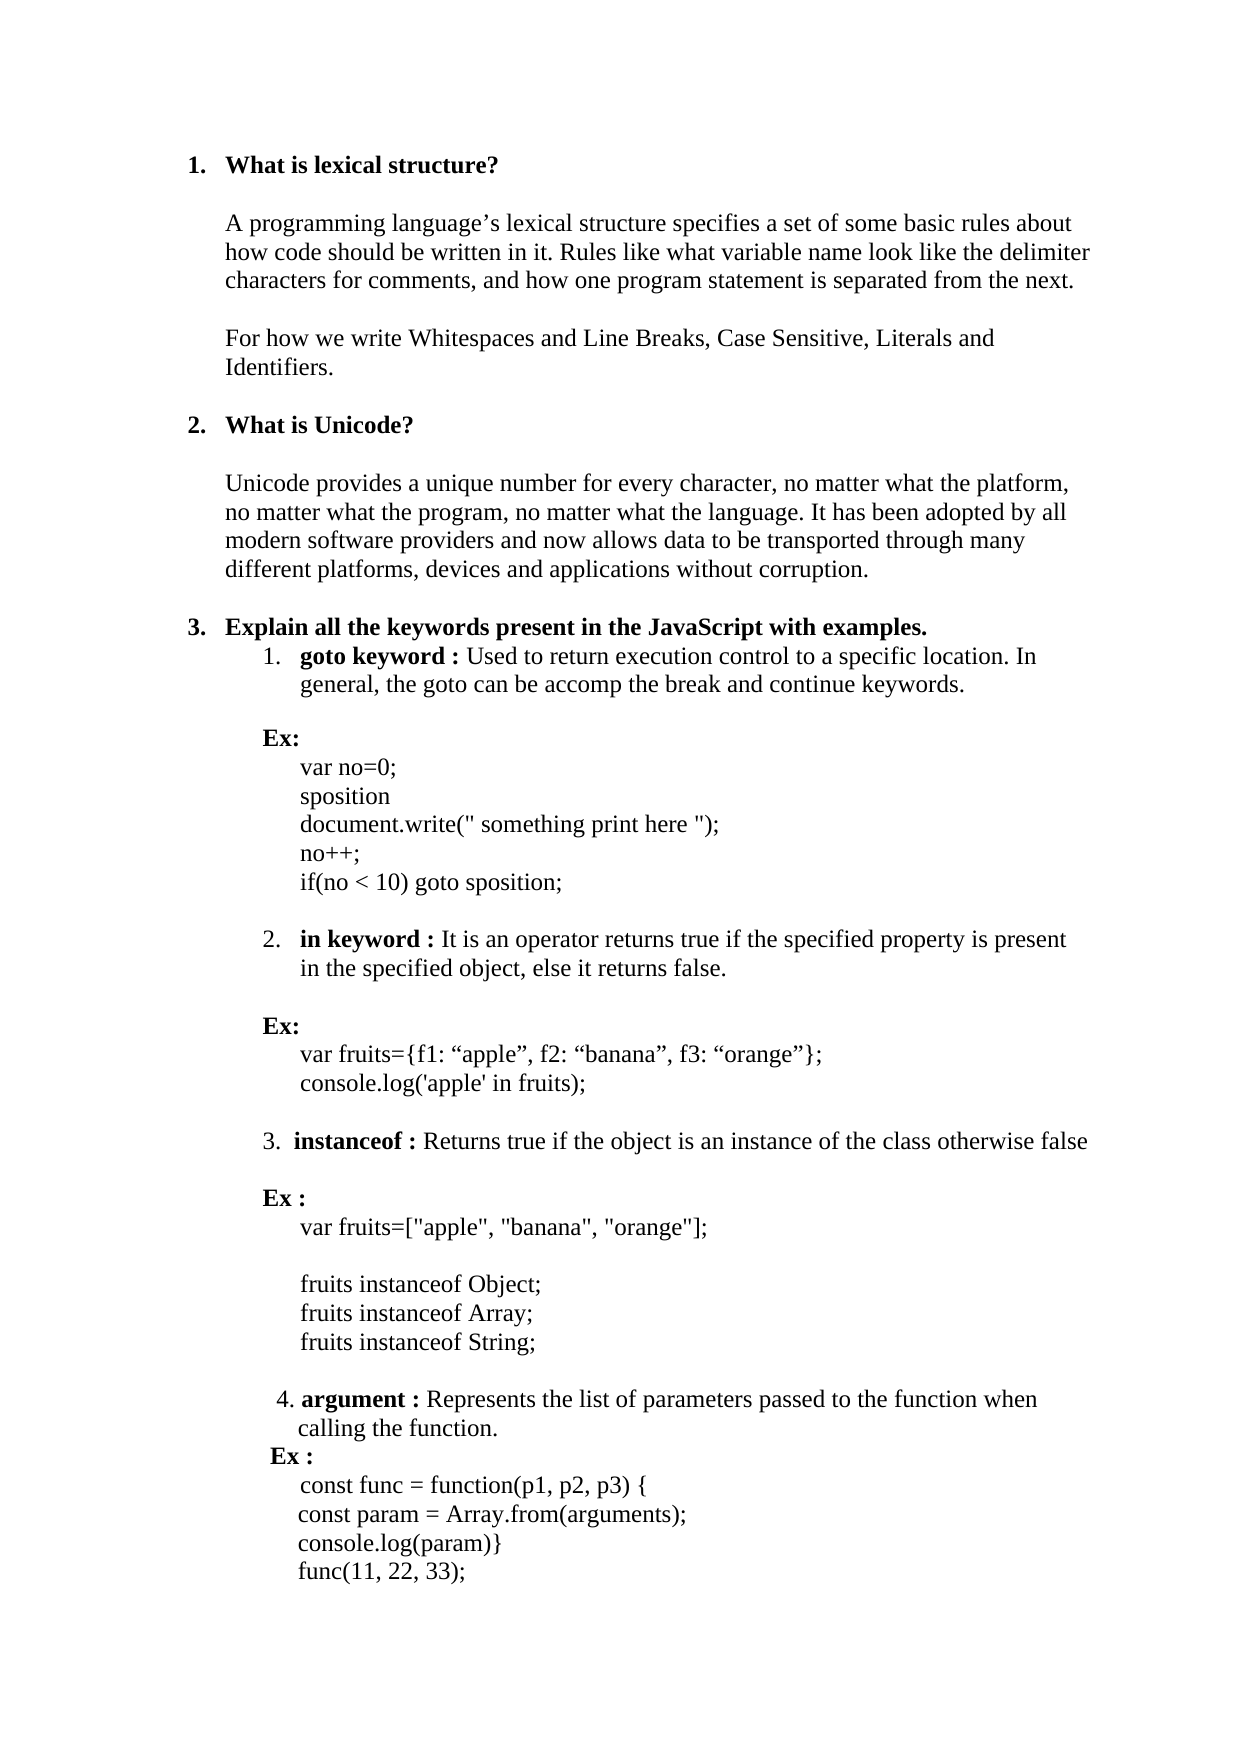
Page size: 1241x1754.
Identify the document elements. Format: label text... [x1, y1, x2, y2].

list goto keyword : Used to return execution control to a specific location. In general, the goto can be accomp the break and continue keywords. [262, 641, 1090, 698]
list const func = function(p1, p2, p3) { [239, 1470, 1090, 1499]
text fruits instanceof Object; [225, 1269, 1090, 1298]
list in keyword : It is an operator returns true if the specified property is present in the specified object, else it returns false. [262, 924, 1090, 982]
text console.log('apple' in fruits); [187, 1068, 1090, 1097]
text no++; [300, 838, 1090, 867]
text fruits instanceof Array; [225, 1298, 1090, 1327]
text Ex: [187, 1011, 1090, 1039]
text For how we write Whitespaces and Line Breaks, Case Sensitive, Literals and Identifiers. [225, 323, 1090, 381]
list const param = Array.from(arguments); [298, 1499, 1090, 1528]
text fruits instanceof String; [225, 1327, 1090, 1356]
text Ex: [262, 723, 1090, 752]
list 4. argument : Represents the list of parameters passed to the function when calling the function. [239, 1384, 1090, 1441]
text Ex : [187, 1183, 1090, 1212]
text 3. instanceof : Returns true if the object is an instance of the class otherwise false [187, 1126, 1090, 1154]
text A programming language’s lexical structure specifies a set of some basic rules about how code should be written in it. Rules like what variable name look like the delimiter characters for comments, and how one program statement is separated from the next. [225, 208, 1090, 294]
text document.write(" something print here "); [300, 809, 1090, 838]
text var fruits=["apple", "banana", "orange"]; [187, 1212, 1090, 1241]
list What is Unicode? [187, 410, 1090, 439]
list Explain all the keywords present in the JavaScript with examples. [187, 612, 1090, 641]
text var fruits={f1: “apple”, f2: “banana”, f3: “orange”}; [187, 1039, 1090, 1068]
text sposition [300, 781, 1090, 809]
list console.log(param)} [298, 1528, 1090, 1556]
list func(11, 22, 33); [298, 1556, 1090, 1585]
text var no=0; [300, 752, 1090, 781]
list What is lexical structure? [187, 150, 1090, 179]
text Ex : [223, 1441, 1090, 1470]
text if(no < 10) goto sposition; [300, 867, 1090, 896]
text Unicode provides a unique number for every character, no matter what the platform, no matter what the program, no matter what the language. It has been adopted by all modern software providers and now allows data to be transported through many different platforms, devices and applications without corruption. [225, 468, 1090, 583]
